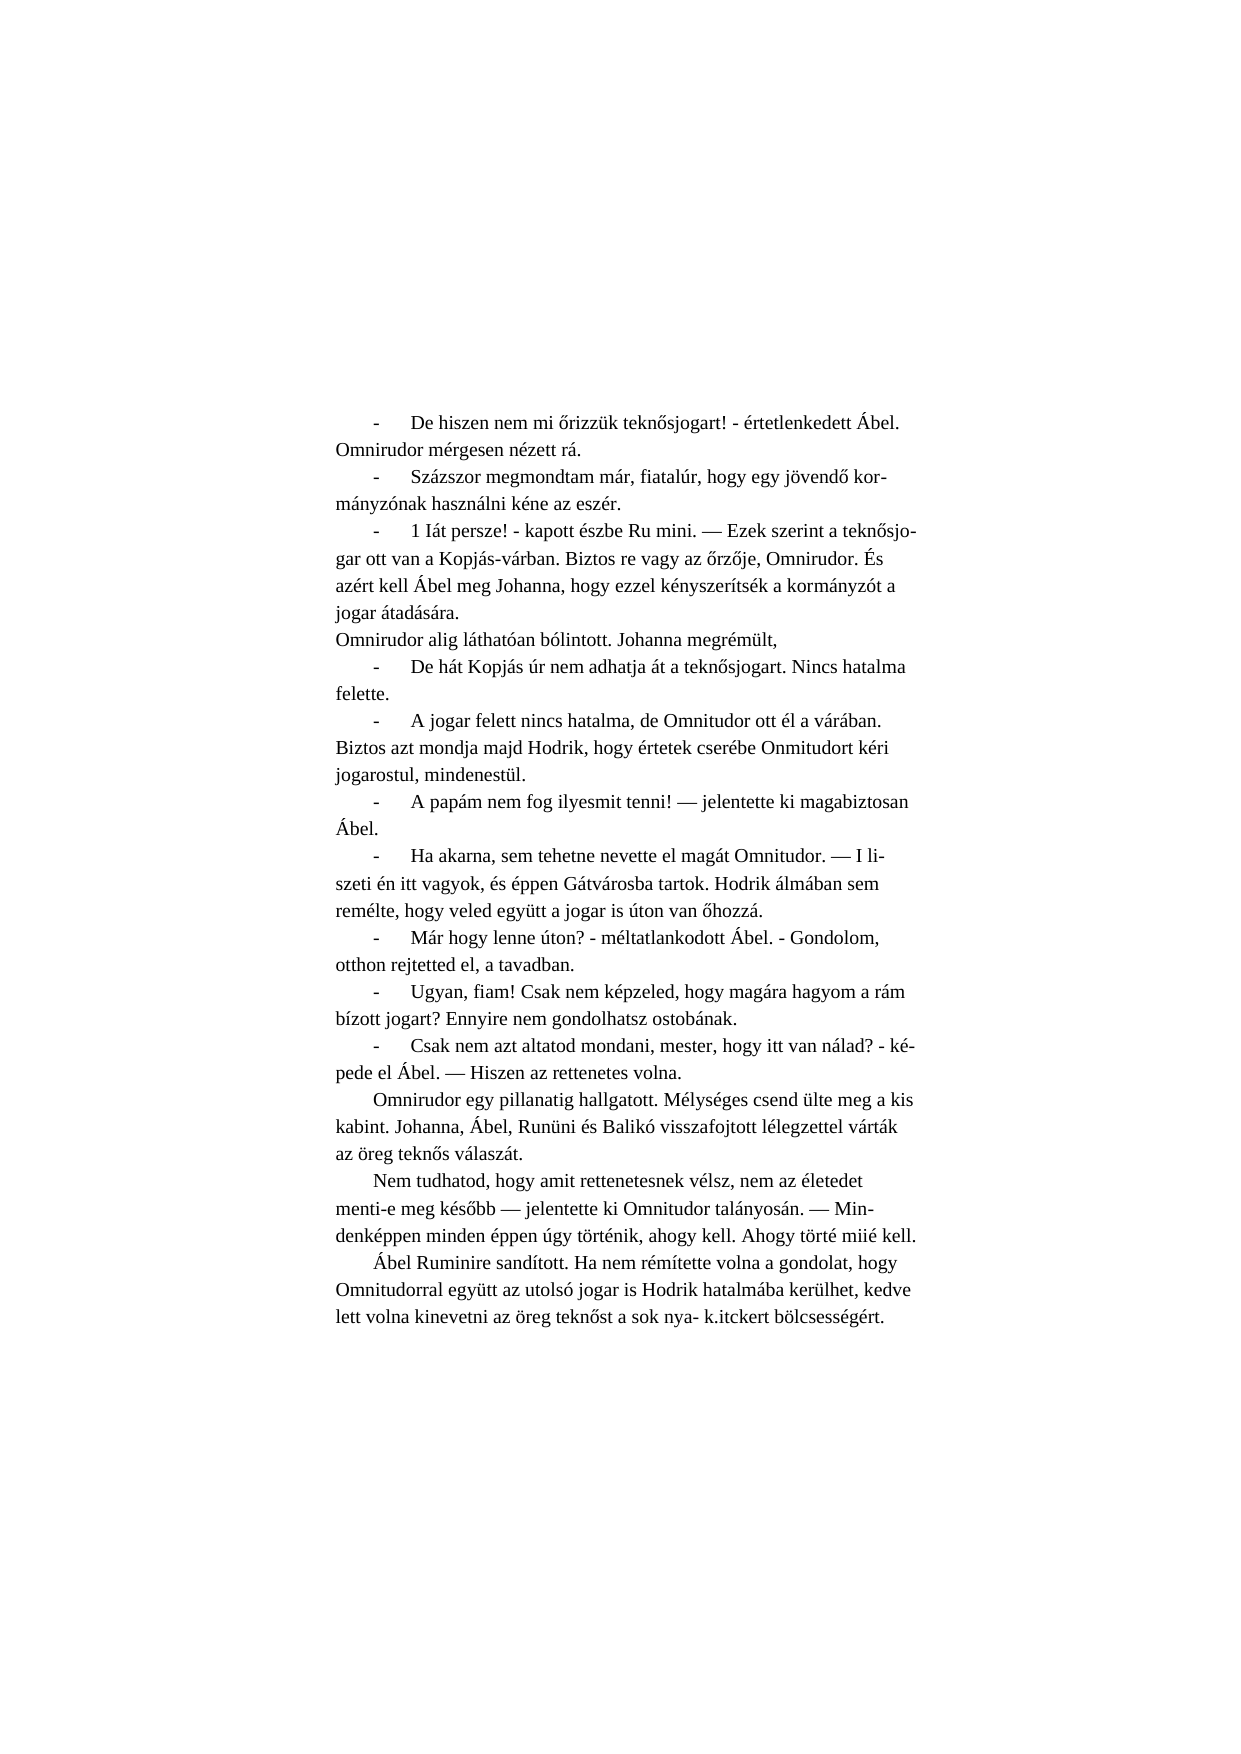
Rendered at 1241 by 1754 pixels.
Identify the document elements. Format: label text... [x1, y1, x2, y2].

list 1 Iát persze! - kapott észbe Ru mini. — Ezek szerint a teknősjogar ott van a Kopjás-várban. Biztos re vagy az őrzője, Omnirudor. És azért kell Ábel meg Johanna, hogy ezzel kényszerítsék a kormányzót a jogar átadására. [335, 519, 918, 623]
list Csak nem azt altatod mondani, mester, hogy itt van nálad? - ké- pede el Ábel. — Hiszen az rettenetes volna. [335, 1034, 918, 1084]
list De hiszen nem mi őrizzük teknősjogart! - értetlenkedett Ábel. Omnirudor mérgesen nézett rá. [335, 411, 918, 461]
text Nem tudhatod, hogy amit rettenetesnek vélsz, nem az életedet menti-e meg később — jelentette ki Omnitudor talányosán. — Mindenképpen minden éppen úgy történik, ahogy kell. Ahogy törté miié kell. [335, 1169, 918, 1246]
list Ha akarna, sem tehetne nevette el magát Omnitudor. — I li- szeti én itt vagyok, és éppen Gátvárosba tartok. Hodrik álmában sem remélte, hogy veled együtt a jogar is úton van őhozzá. [335, 844, 918, 921]
list A jogar felett nincs hatalma, de Omnitudor ott él a várában. Biztos azt mondja majd Hodrik, hogy értetek cserébe Onmitudort kéri jogarostul, mindenestül. [335, 709, 918, 786]
list A papám nem fog ilyesmit tenni! — jelentette ki magabiztosan Ábel. [335, 790, 918, 840]
list De hát Kopjás úr nem adhatja át a teknősjogart. Nincs hatalma felette. [335, 655, 918, 705]
list Százszor megmondtam már, fiatalúr, hogy egy jövendő kormányzónak használni kéne az eszér. [335, 465, 918, 515]
list Már hogy lenne úton? - méltatlankodott Ábel. - Gondolom, otthon rejtetted el, a tavadban. [335, 926, 918, 976]
list Ugyan, fiam! Csak nem képzeled, hogy magára hagyom a rám bízott jogart? Ennyire nem gondolhatsz ostobának. [335, 980, 918, 1030]
text Omnirudor alig láthatóan bólintott. Johanna megrémült, [335, 628, 918, 651]
text Omnirudor egy pillanatig hallgatott. Mélységes csend ülte meg a kis kabint. Johanna, Ábel, Runüni és Balikó visszafojtott lélegzettel várták az öreg teknős válaszát. [335, 1088, 918, 1165]
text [335, 1251, 918, 1328]
